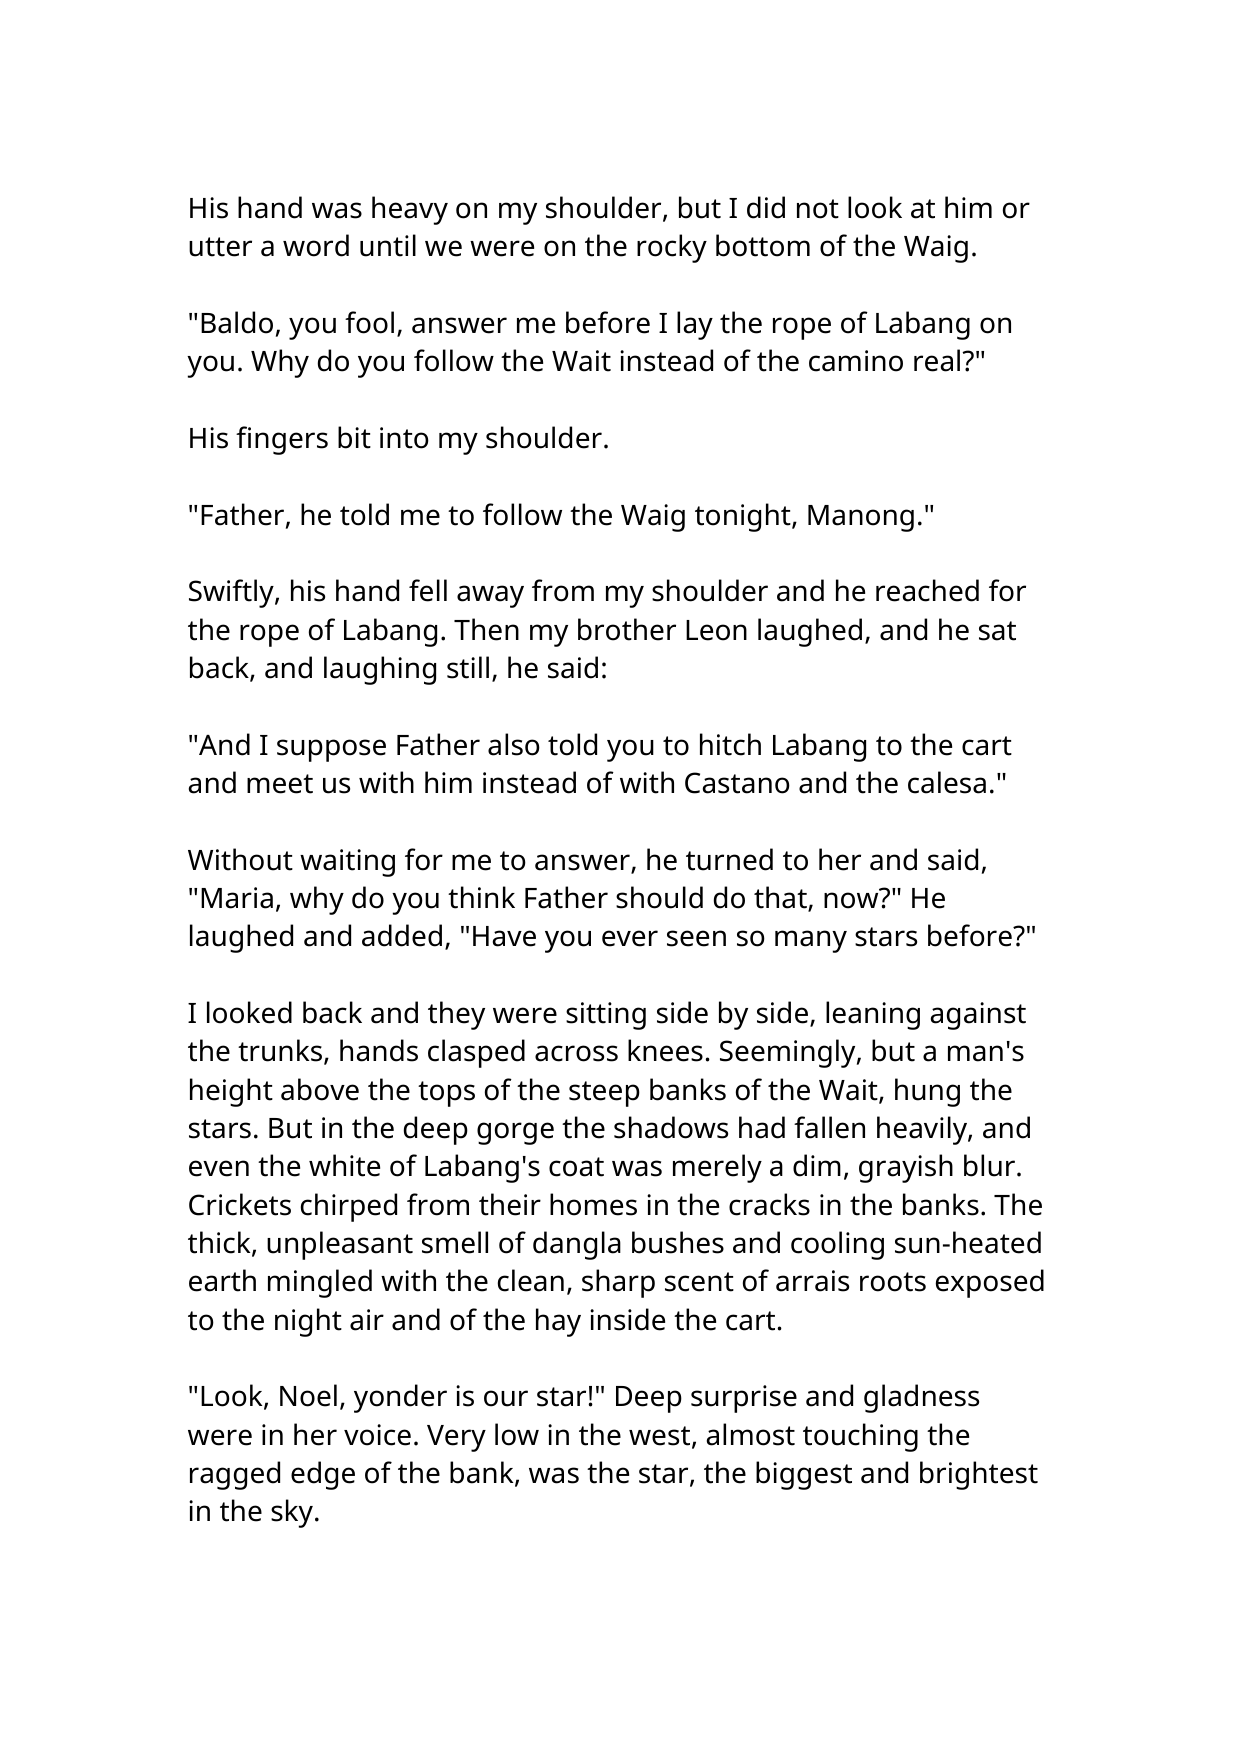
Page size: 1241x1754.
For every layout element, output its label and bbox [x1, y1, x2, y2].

text [187, 150, 1053, 1568]
